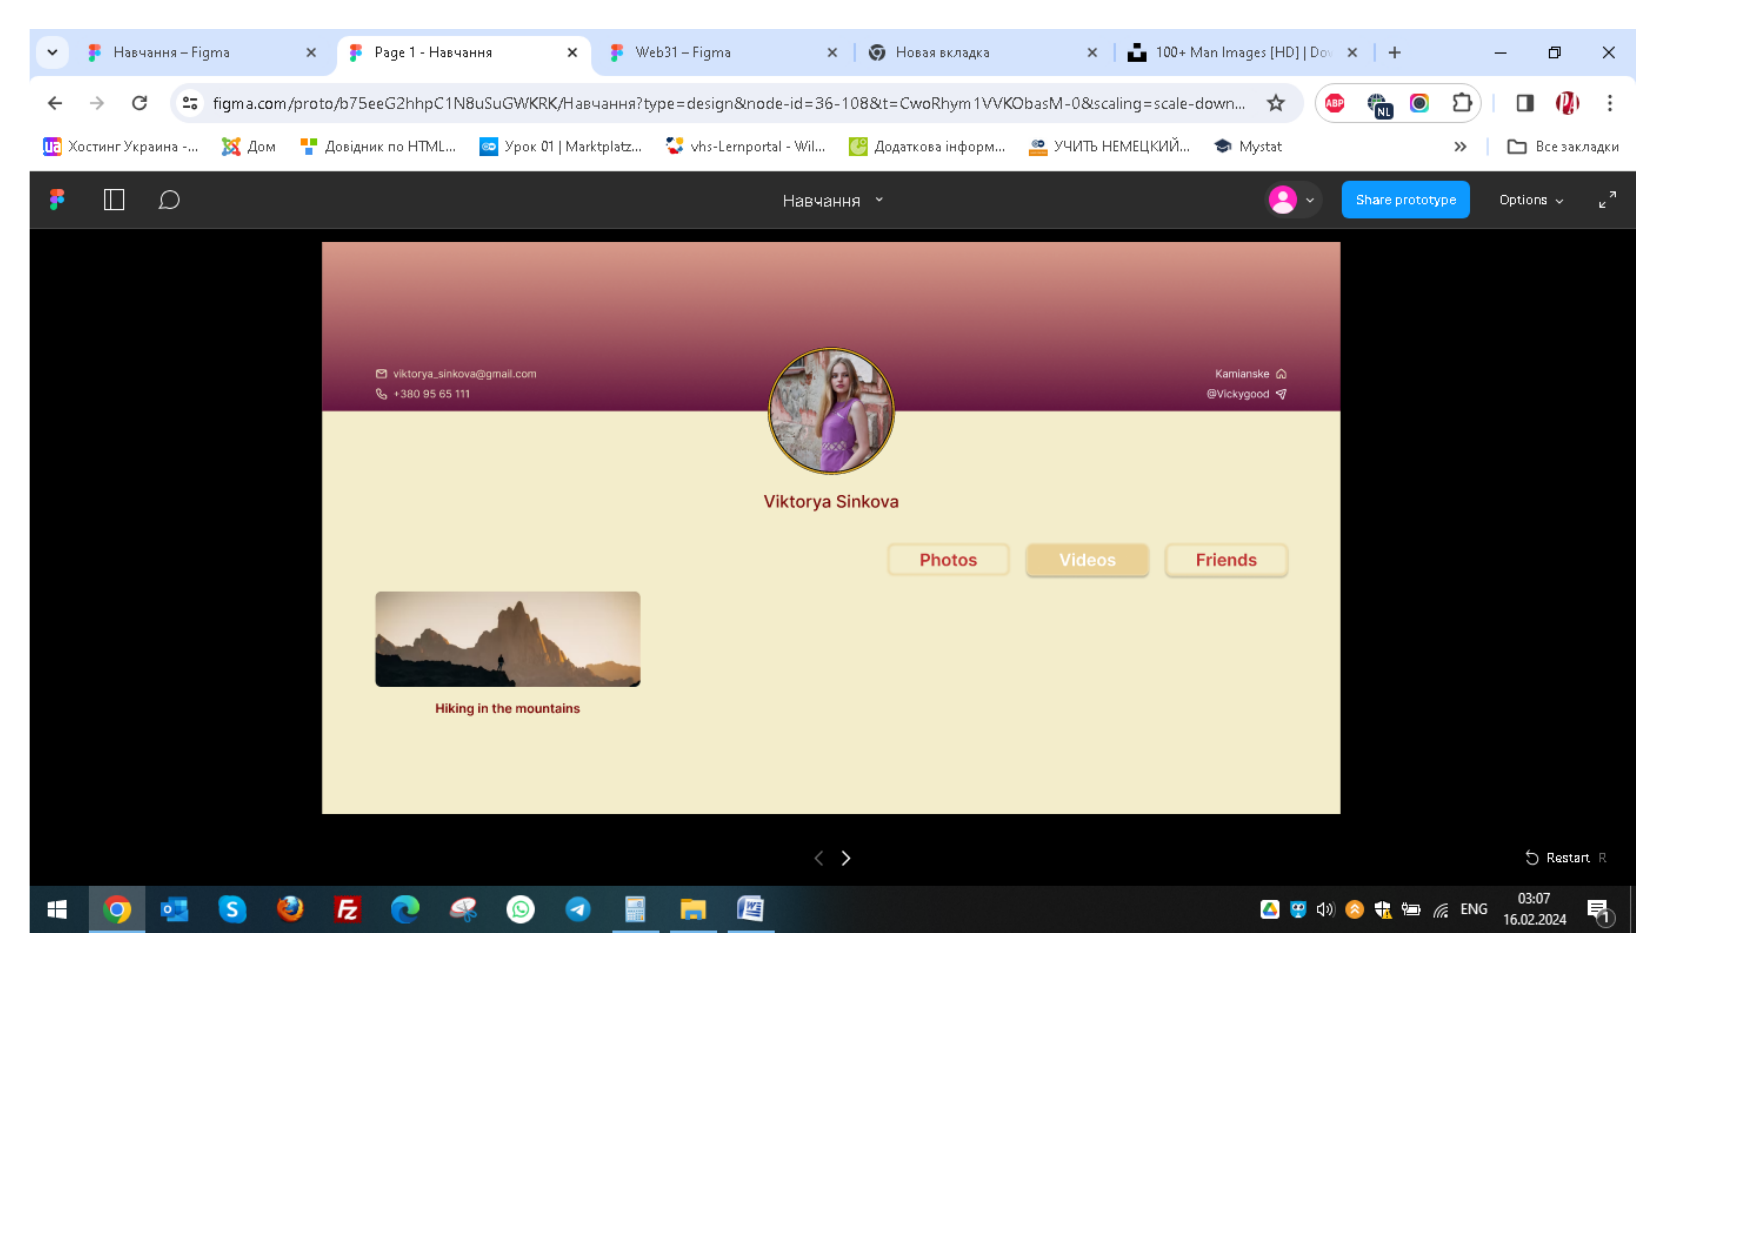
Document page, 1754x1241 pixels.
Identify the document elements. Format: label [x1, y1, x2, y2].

picture [29, 29, 1636, 933]
